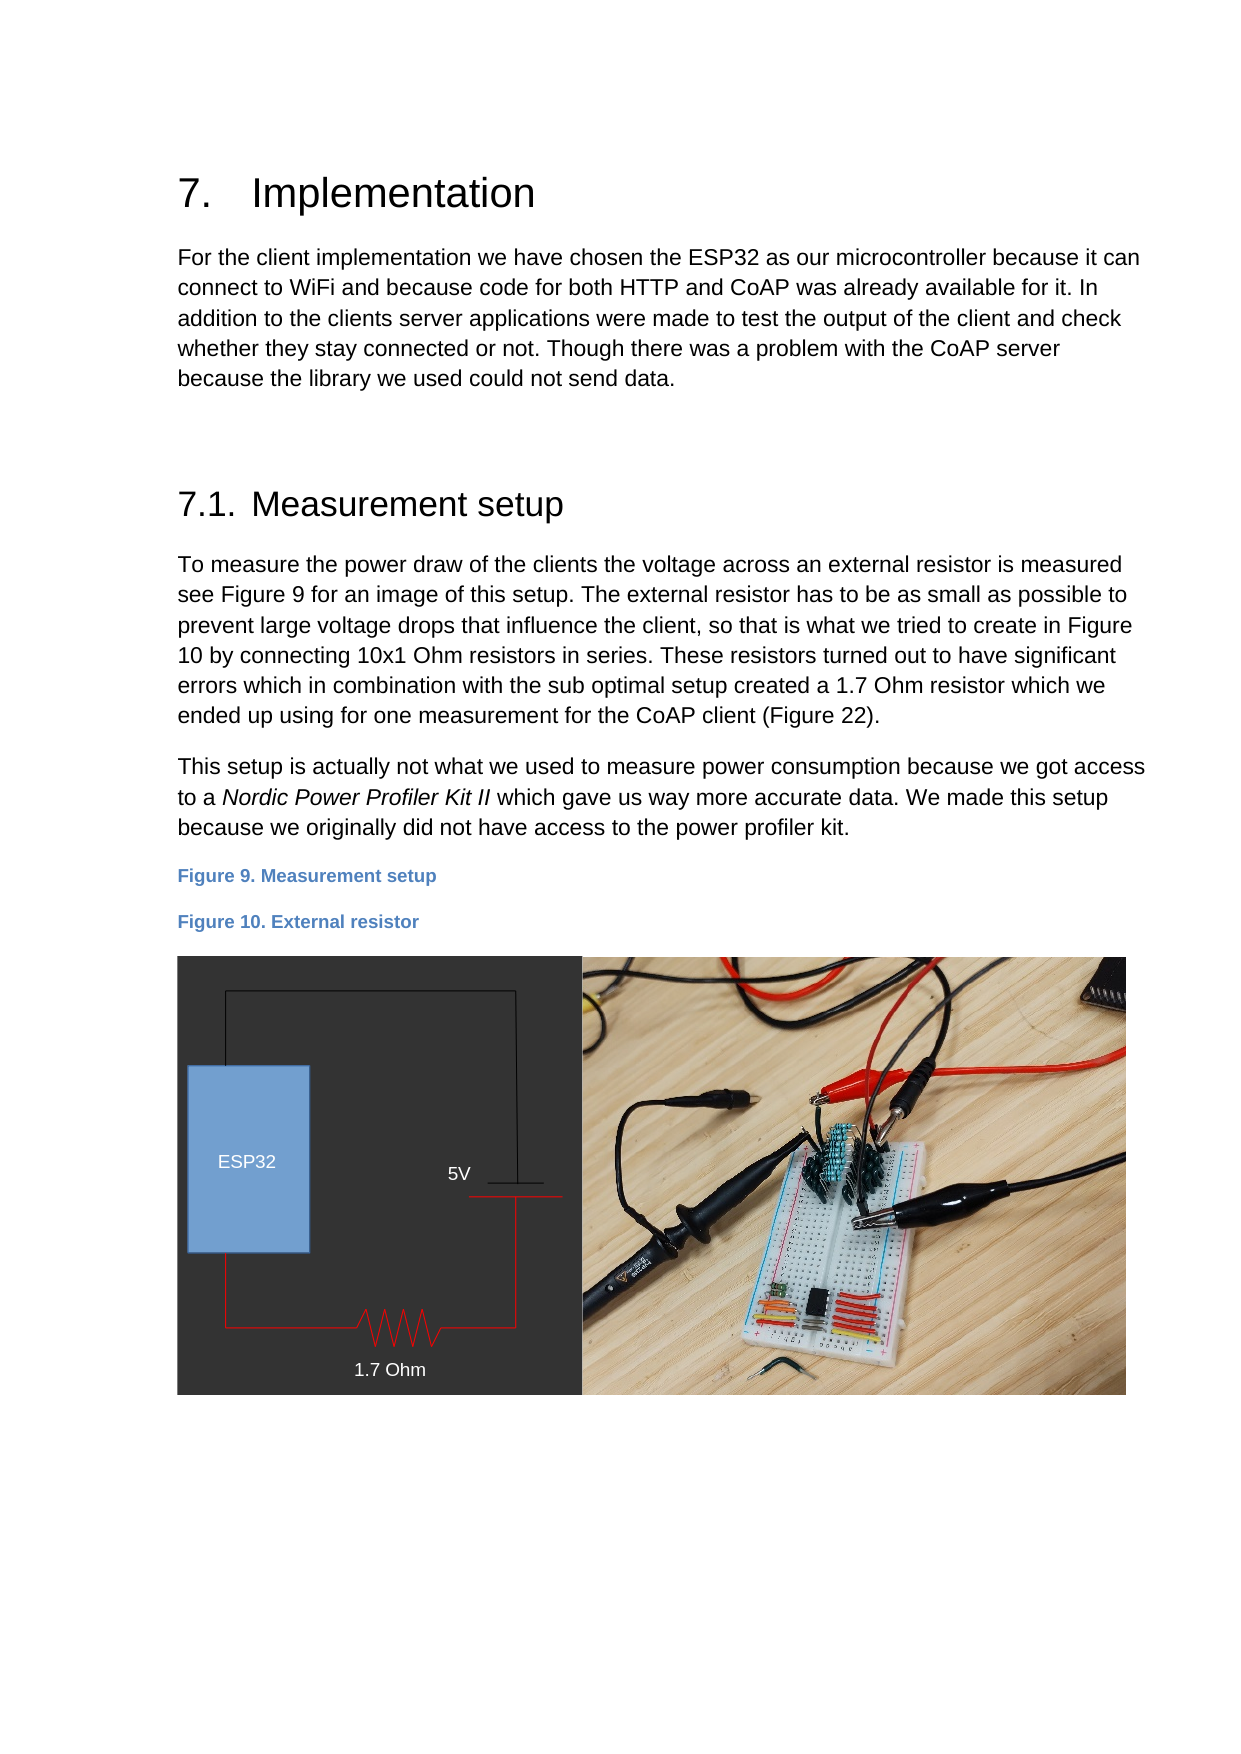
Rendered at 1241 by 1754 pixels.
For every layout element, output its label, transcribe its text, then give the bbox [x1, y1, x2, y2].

text For the client implementation we have chosen the ESP32 as our microcontroller because it can connect to WiFi and because code for both HTTP and CoAP was already available for it. In addition to the clients server applications were made to test the output of the client and check whether they stay connected or not. Though there was a problem with the CoAP server because the library we used could not send data. [177, 244, 1152, 391]
text This setup is actually not what we used to measure power consumption because we got access to a Nordic Power Profiler Kit II which gave us way more accurate data. We made this setup because we originally did not have access to the power profiler kit. [177, 753, 1152, 840]
subtitle 7.1. Measurement setup [177, 484, 1152, 524]
subtitle 7. Implementation [177, 168, 1152, 216]
text Figure 10. External resistor [177, 910, 1152, 932]
text To measure the power draw of the clients the voltage across an external resistor is measured see Figure 9 for an image of this setup. The external resistor has to be as small as possible to prevent large voltage drops that influence the client, so that is what we tried to create in Figure 10 by connecting 10x1 Ohm resistors in series. These resistors turned out to have significant errors which in combination with the sub optimal setup created a 1.7 Ohm resistor which we ended up using for one measurement for the CoAP client (Figure 22). [177, 551, 1152, 729]
picture [177, 956, 1126, 1395]
text Figure 9. Measurement setup [177, 865, 1152, 886]
